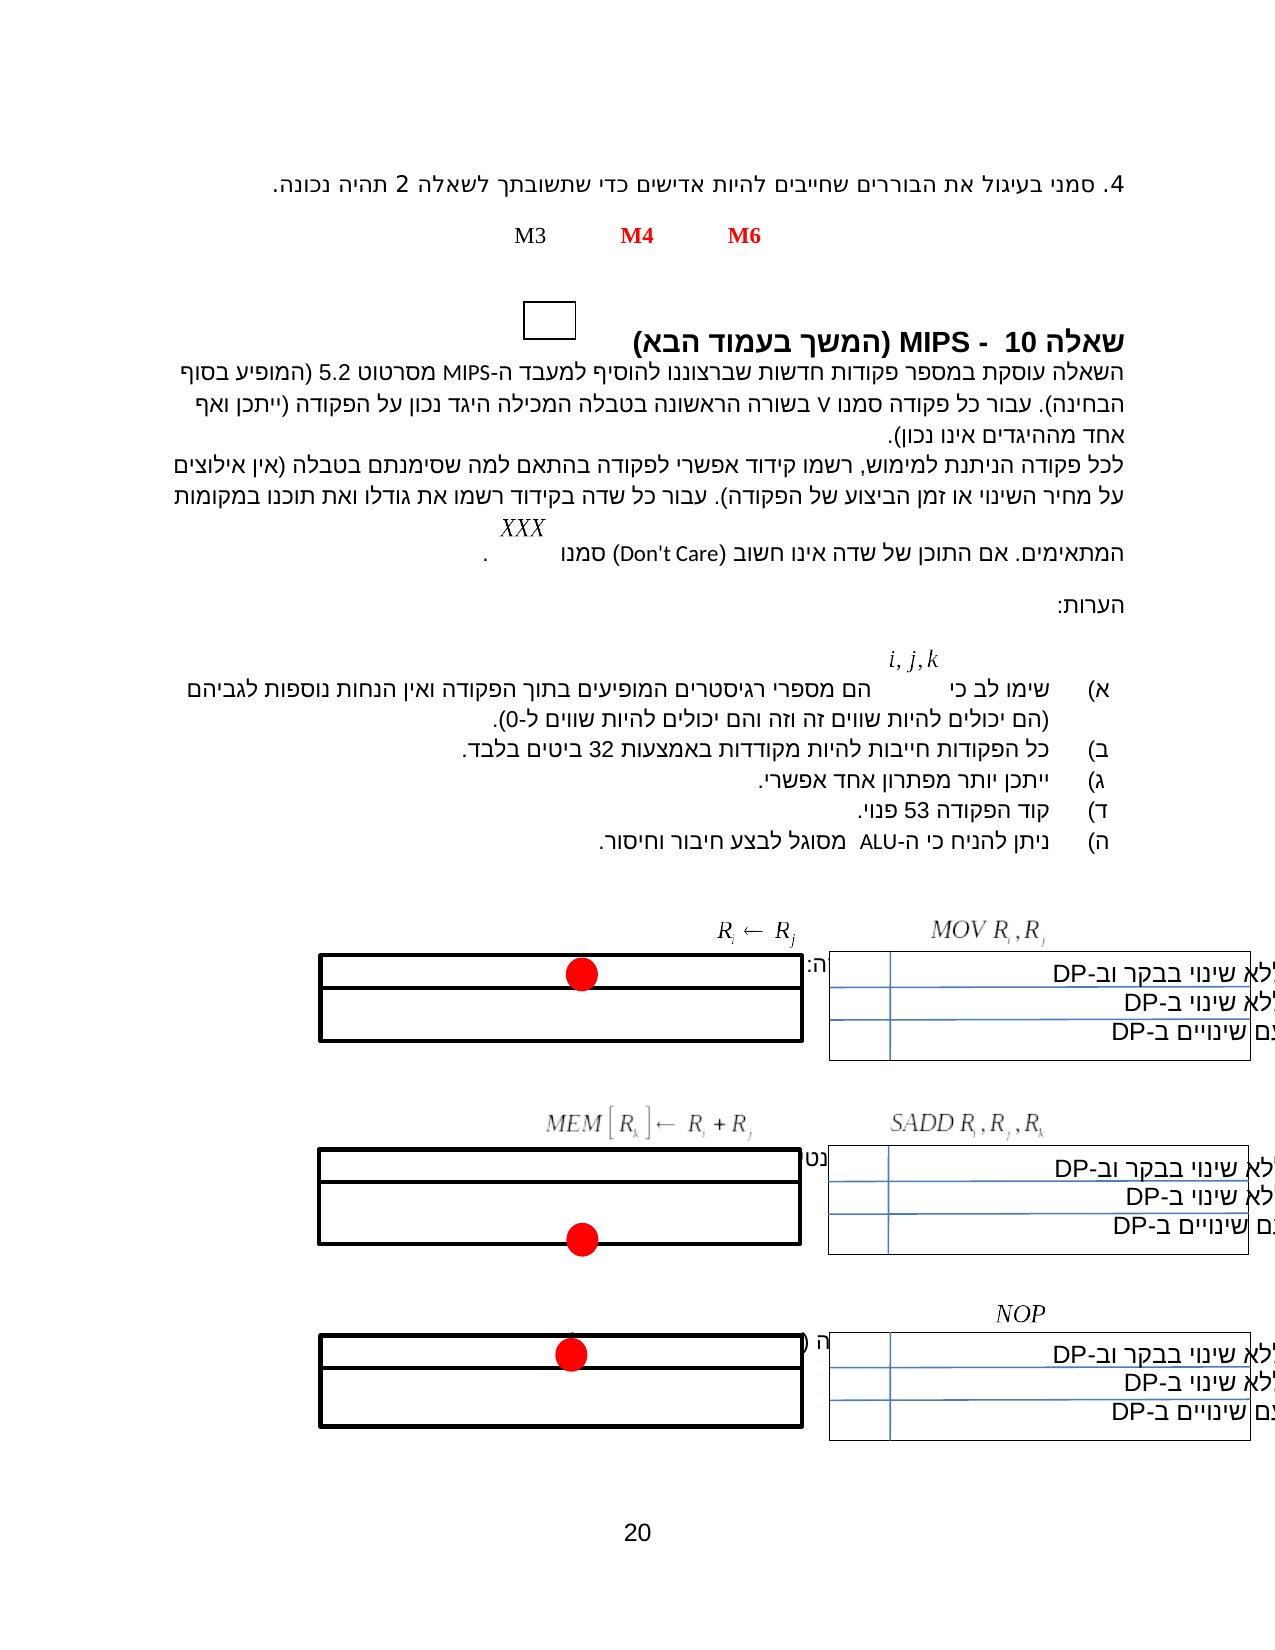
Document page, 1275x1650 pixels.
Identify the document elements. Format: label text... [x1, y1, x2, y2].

subtitle שאלה 10 - MIPS (המשך בעמוד הבא) [150, 325, 1125, 358]
text הערות: [150, 592, 1125, 619]
list כל הפקודות חייבות להיות מקודדות באמצעות 32 ביטים בלבד. [150, 736, 1087, 763]
list - סמנטיקה: . [150, 1105, 1087, 1294]
list קוד הפקודה 53 פנוי. [150, 797, 1087, 823]
text 4. סמני בעיגול את הבוררים שחייבים להיות אדישים כדי שתשובתך לשאלה 2 תהיה נכונה. [150, 172, 1125, 222]
text M3 M4 M6 [150, 222, 1125, 249]
list ניתן להניח כי ה-ALU מסוגל לבצע חיבור וחיסור. [150, 827, 1087, 855]
list - סמנטיקה: ריקה (אין שינוי במצב המערכת). [150, 1299, 1087, 1478]
list - סמנטיקה: . [150, 913, 1087, 1101]
text השאלה עוסקת במספר פקודות חדשות שברצוננו להוסיף למעבד ה-MIPS מסרטוט 5.2 (המופיע בסוף הבחינה). עבור כל פקודה סמנו V בשורה הראשונה בטבלה המכילה היגד נכון על הפקודה (ייתכן ואף אחד מההיגדים אינו נכון). לכל פקודה הניתנת למימוש, רשמו קידוד אפשרי לפקודה בהתאם למה שסימנתם בטבלה (אין אילוצים על מחיר השינוי או זמן הביצוע של הפקודה). עבור כל שדה בקידוד רשמו את גודלו ואת תוכנו במקומות המתאימים. אם התוכן של שדה אינו חשוב (Don't Care) סמנו . [150, 358, 1125, 567]
list שימו לב כי הם מספרי רגיסטרים המופיעים בתוך הפקודה ואין הנחות נוספות לגביהם (הם יכולים להיות שווים זה וזה והם יכולים להיות שווים ל-0). [150, 643, 1087, 732]
list ייתכן יותר מפתרון אחד אפשרי. [150, 767, 1087, 793]
